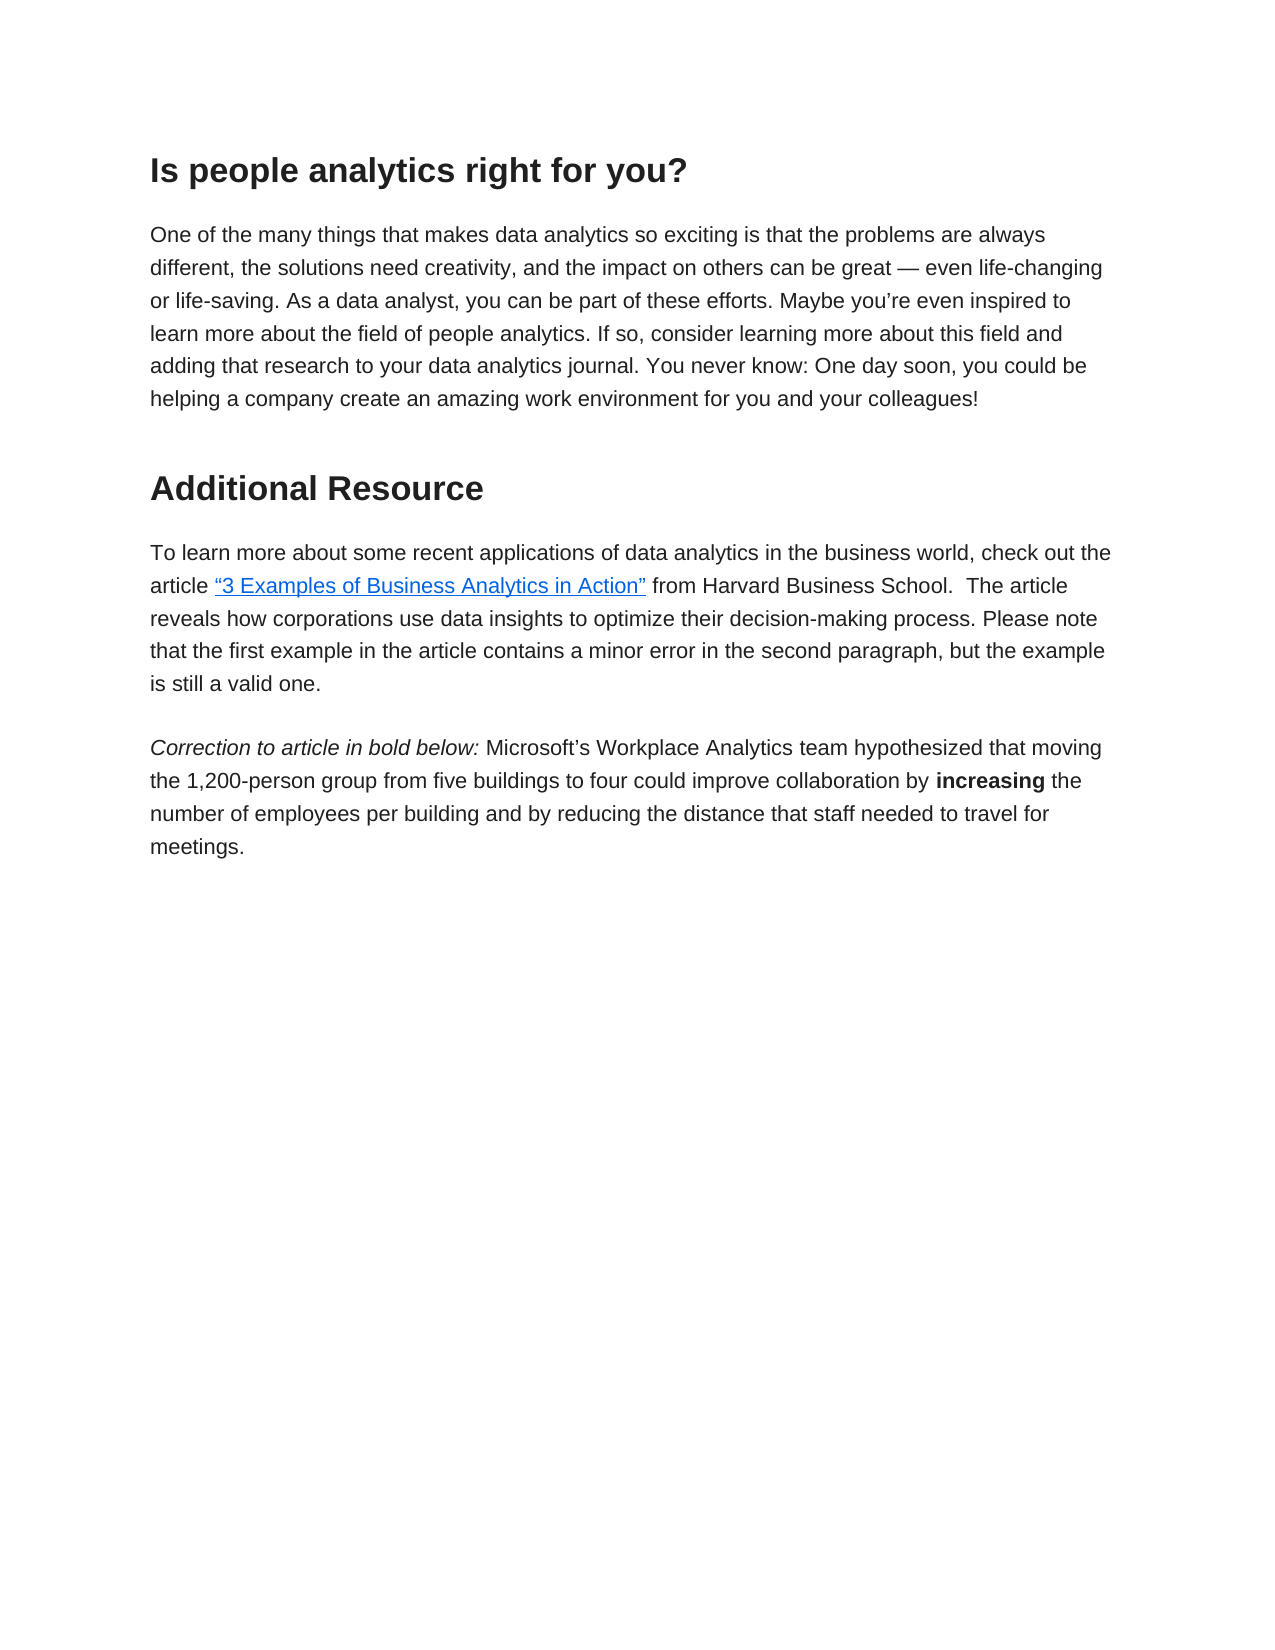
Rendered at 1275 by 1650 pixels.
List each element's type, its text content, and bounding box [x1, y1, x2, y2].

text One of the many things that makes data analytics so exciting is that the problems are always different, the solutions need creativity, and the impact on others can be great — even life-changing or life-saving. As a data analyst, you can be part of these efforts. Maybe you’re even inspired to learn more about the field of people analytics. If so, consider learning more about this field and adding that research to your data analytics journal. You never know: One day soon, you could be helping a company create an amazing work environment for you and your colleagues! [150, 214, 1125, 411]
text Correction to article in bold below: Microsoft’s Workplace Analytics team hypothesized that moving the 1,200-person group from five buildings to four could improve collaboration by increasing the number of employees per building and by reducing the distance that staff needed to travel for meetings. [150, 728, 1125, 859]
subtitle Additional Resource [150, 468, 1125, 507]
subtitle Is people analytics right for you? [150, 150, 1125, 189]
text To learn more about some recent applications of data analytics in the business world, check out the article “3 Examples of Business Analytics in Action” from Harvard Business School. The article reveals how corporations use data insights to optimize their decision-making process. Please note that the first example in the article contains a minor error in the second paragraph, but the example is still a valid one. [150, 532, 1125, 696]
